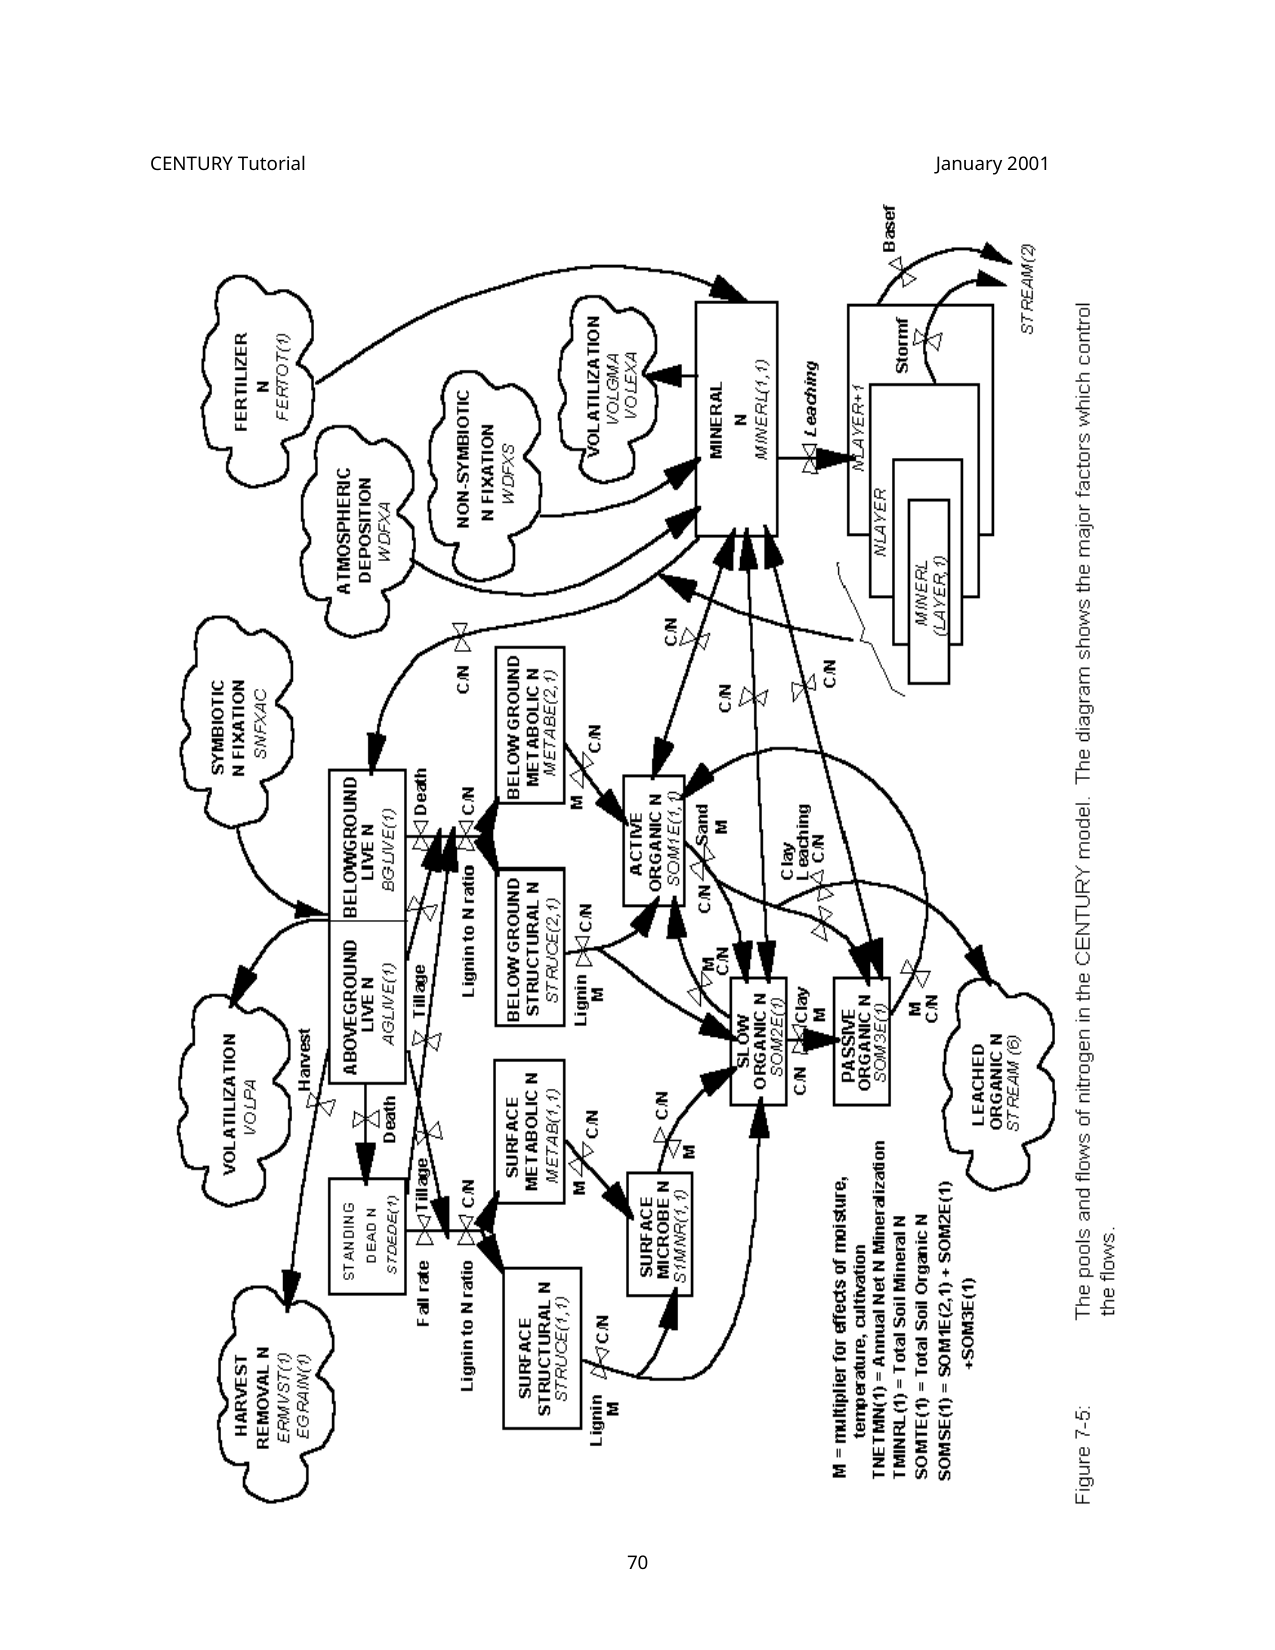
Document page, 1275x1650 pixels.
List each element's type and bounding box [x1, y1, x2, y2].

picture [150, 200, 1126, 1524]
